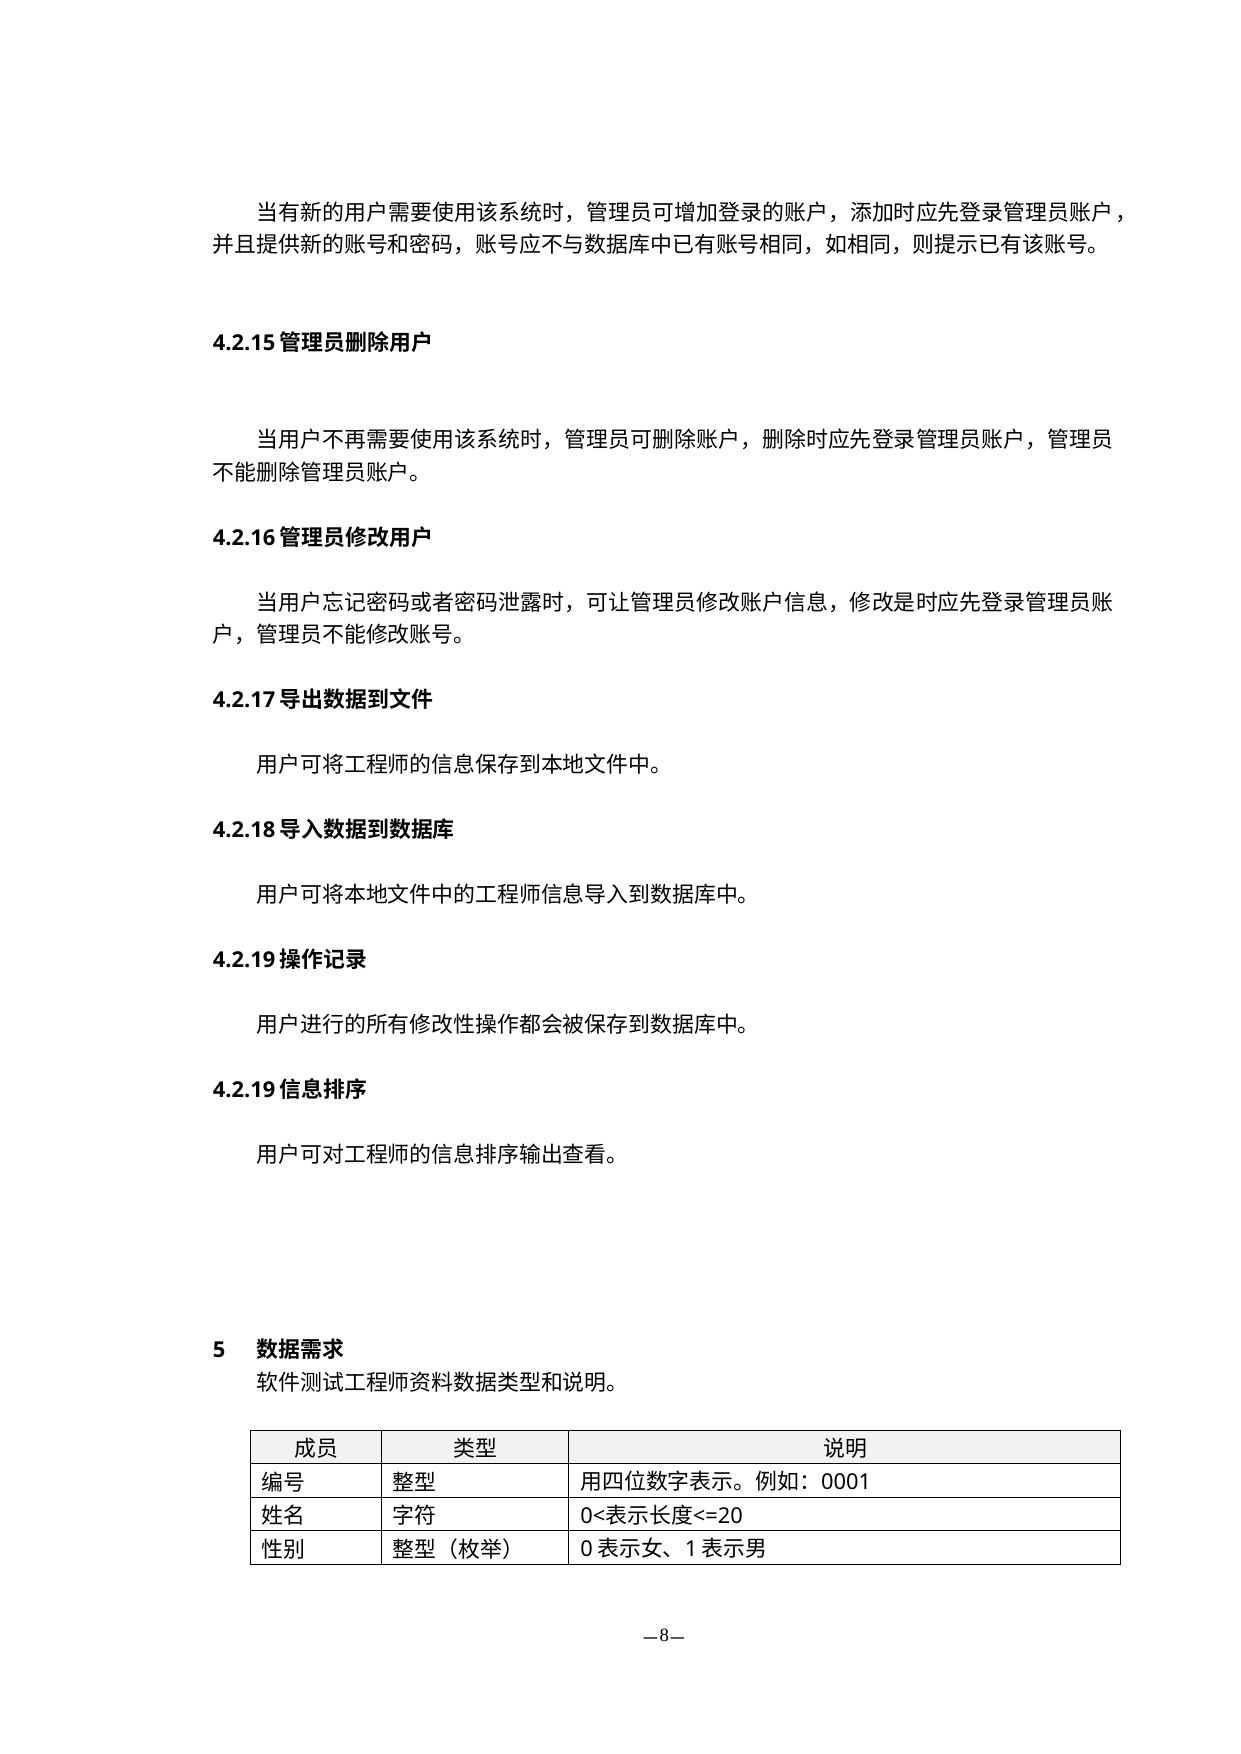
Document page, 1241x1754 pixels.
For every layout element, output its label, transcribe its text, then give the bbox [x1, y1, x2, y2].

text 用户可对工程师的信息排序输出查看。 [213, 1137, 1116, 1169]
text 软件测试工程师资料数据类型和说明。 [213, 1364, 1116, 1397]
text 4.2.19操作记录 [213, 942, 1116, 974]
table_cell 整型 [382, 1464, 568, 1497]
text 当用户忘记密码或者密码泄露时，可让管理员修改账户信息，修改是时应先登录管理员账户，管理员不能修改账号。 [213, 584, 1116, 649]
text 4.2.17导出数据到文件 [213, 682, 1116, 714]
table_cell 0表示女、1表示男 [569, 1531, 1120, 1564]
table_cell 编号 [251, 1464, 381, 1497]
table_cell 0<表示长度<=20 [569, 1498, 1120, 1530]
text 用户可将本地文件中的工程师信息导入到数据库中。 [213, 877, 1116, 909]
subtitle 数据需求 [213, 1332, 1116, 1364]
table_cell 用四位数字表示。例如：0001 [569, 1464, 1120, 1497]
text 当用户不再需要使用该系统时，管理员可删除账户，删除时应先登录管理员账户，管理员不能删除管理员账户。 [213, 422, 1116, 487]
table_header 成员 [251, 1431, 381, 1463]
text 用户可将工程师的信息保存到本地文件中。 [213, 747, 1116, 779]
text 当有新的用户需要使用该系统时，管理员可增加登录的账户，添加时应先登录管理员账户，并且提供新的账号和密码，账号应不与数据库中已有账号相同，如相同，则提示已有该账号。 [213, 194, 1116, 259]
text 4.2.16管理员修改用户 [213, 519, 1116, 552]
text 4.2.15管理员删除用户 [213, 324, 1116, 357]
text 用户进行的所有修改性操作都会被保存到数据库中。 [213, 1007, 1116, 1039]
table_cell 字符 [382, 1498, 568, 1530]
text 4.2.18导入数据到数据库 [213, 812, 1116, 844]
table_header 类型 [382, 1431, 568, 1463]
table_cell 姓名 [251, 1498, 381, 1530]
table_cell 整型（枚举） [382, 1531, 568, 1564]
text 4.2.19信息排序 [213, 1072, 1116, 1104]
table_cell 性别 [251, 1531, 381, 1564]
table_header 说明 [569, 1431, 1120, 1463]
